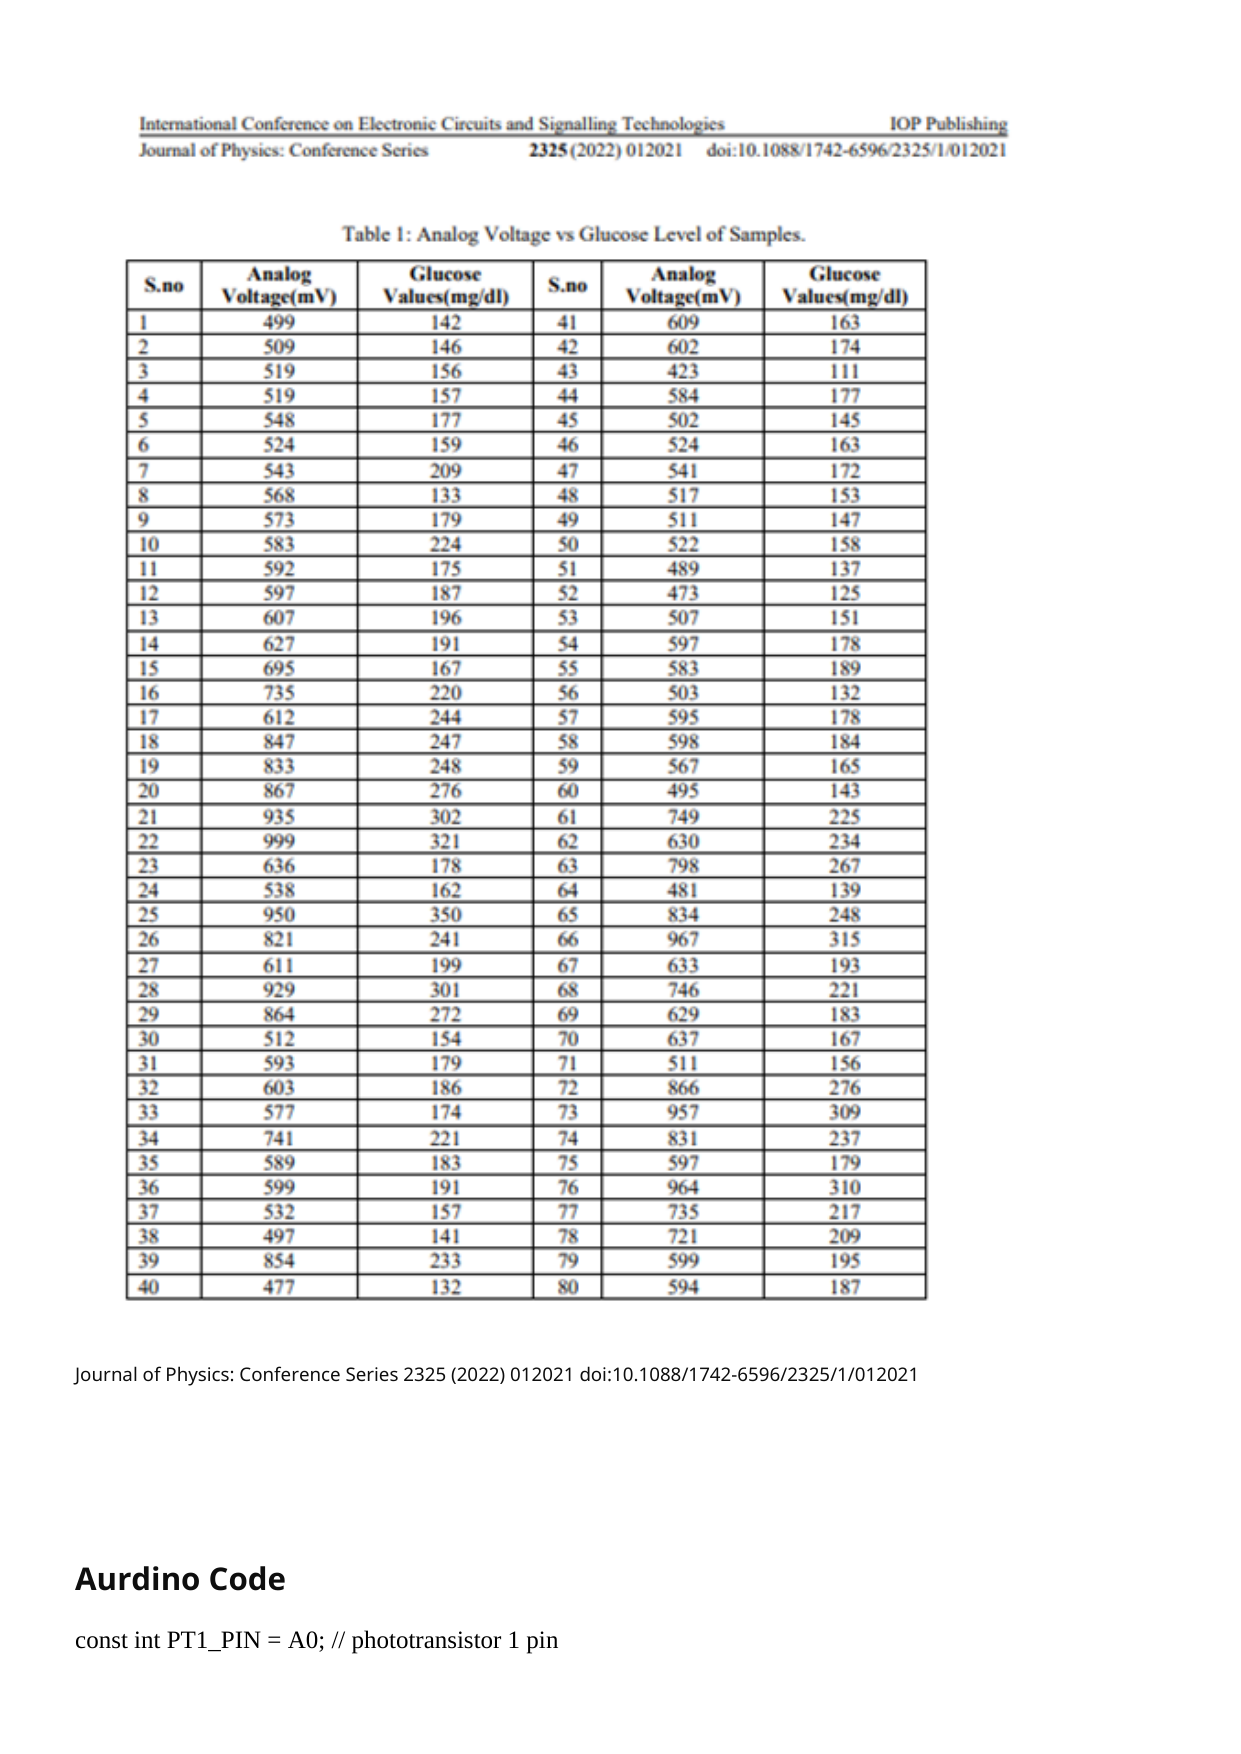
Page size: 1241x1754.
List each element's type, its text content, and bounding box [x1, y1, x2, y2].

text Aurdino Code [75, 1557, 1165, 1600]
text const int PT1_PIN = A0; // phototransistor 1 pin [75, 1625, 1165, 1654]
text Journal of Physics: Conference Series 2325 (2022) 012021 doi:10.1088/1742-6596/2325/1/012021 [75, 1361, 1165, 1387]
picture [75, 75, 1057, 1319]
